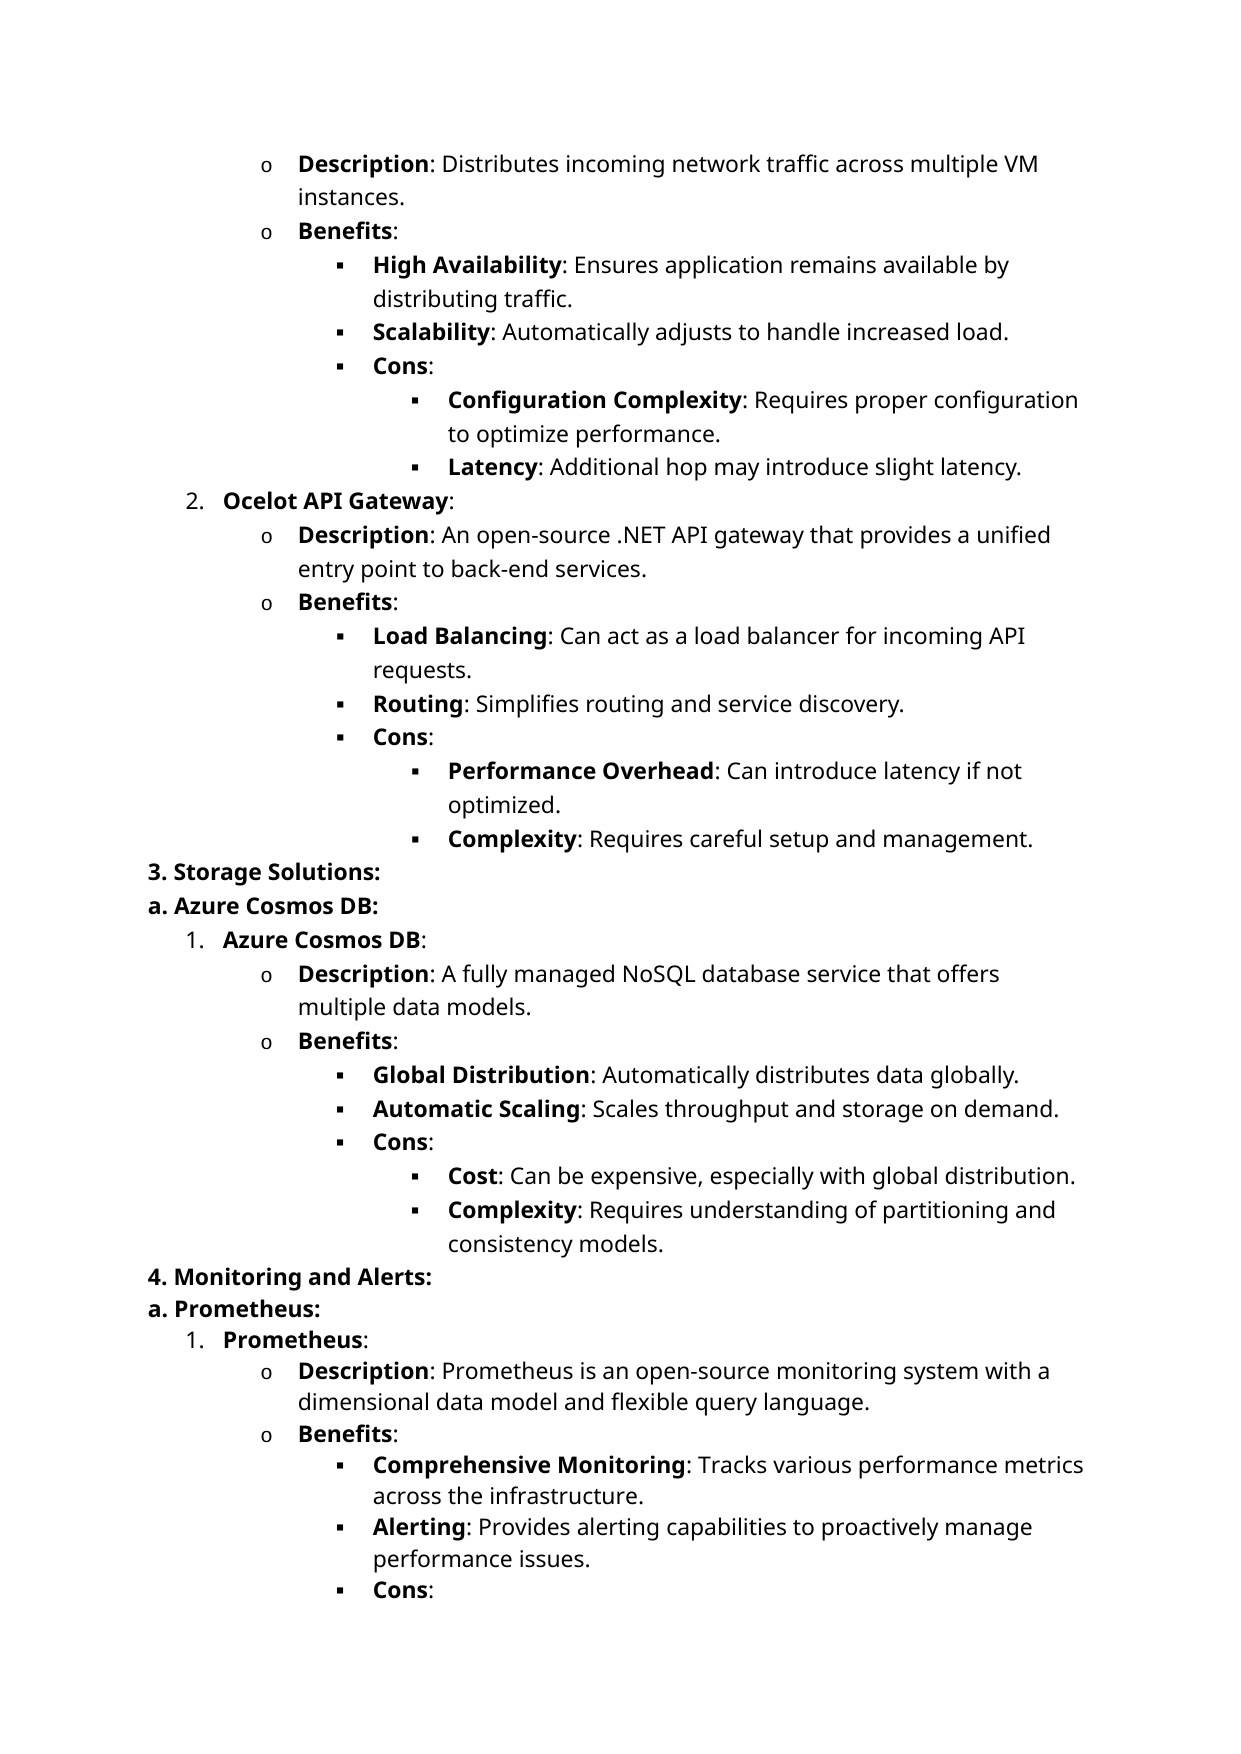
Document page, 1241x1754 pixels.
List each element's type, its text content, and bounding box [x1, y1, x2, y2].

list Description: An open-source .NET API gateway that provides a unified entry point to back-end services. [260, 519, 1093, 584]
list High Availability: Ensures application remains available by distributing traffic. [335, 249, 1093, 314]
list Prometheus: [185, 1324, 1093, 1355]
list Alerting: Provides alerting capabilities to proactively manage performance issues. [335, 1511, 1093, 1574]
list Cons: [335, 1574, 1093, 1605]
list Azure Cosmos DB: [185, 924, 1093, 955]
list Latency: Additional hop may introduce slight latency. [410, 451, 1093, 483]
text a. Azure Cosmos DB: [148, 890, 1093, 921]
list Benefits: [260, 586, 1093, 618]
list Performance Overhead: Can introduce latency if not optimized. [410, 755, 1093, 820]
list Complexity: Requires careful setup and management. [410, 823, 1093, 854]
list Scalability: Automatically adjusts to handle increased load. [335, 316, 1093, 348]
list Benefits: [260, 215, 1093, 246]
list Cons: [335, 350, 1093, 381]
list Comprehensive Monitoring: Tracks various performance metrics across the infrastructure. [335, 1449, 1093, 1511]
list Description: Distributes incoming network traffic across multiple VM instances. [260, 148, 1093, 213]
list Cons: [335, 1126, 1093, 1158]
text 3. Storage Solutions: [148, 856, 1093, 888]
list Configuration Complexity: Requires proper configuration to optimize performance. [410, 384, 1093, 449]
list Cons: [335, 721, 1093, 753]
text a. Prometheus: [148, 1293, 1093, 1324]
text 4. Monitoring and Alerts: [148, 1261, 1093, 1293]
list Description: Prometheus is an open-source monitoring system with a dimensional data model and flexible query language. [260, 1355, 1093, 1418]
list Global Distribution: Automatically distributes data globally. [335, 1059, 1093, 1090]
list Description: A fully managed NoSQL database service that offers multiple data models. [260, 958, 1093, 1023]
list Routing: Simplifies routing and service discovery. [335, 688, 1093, 719]
list Ocelot API Gateway: [185, 485, 1093, 516]
list Cost: Can be expensive, especially with global distribution. [410, 1160, 1093, 1191]
list Benefits: [260, 1025, 1093, 1056]
list Benefits: [260, 1418, 1093, 1449]
list Automatic Scaling: Scales throughput and storage on demand. [335, 1093, 1093, 1124]
list Complexity: Requires understanding of partitioning and consistency models. [410, 1194, 1093, 1259]
list Load Balancing: Can act as a load balancer for incoming API requests. [335, 620, 1093, 685]
